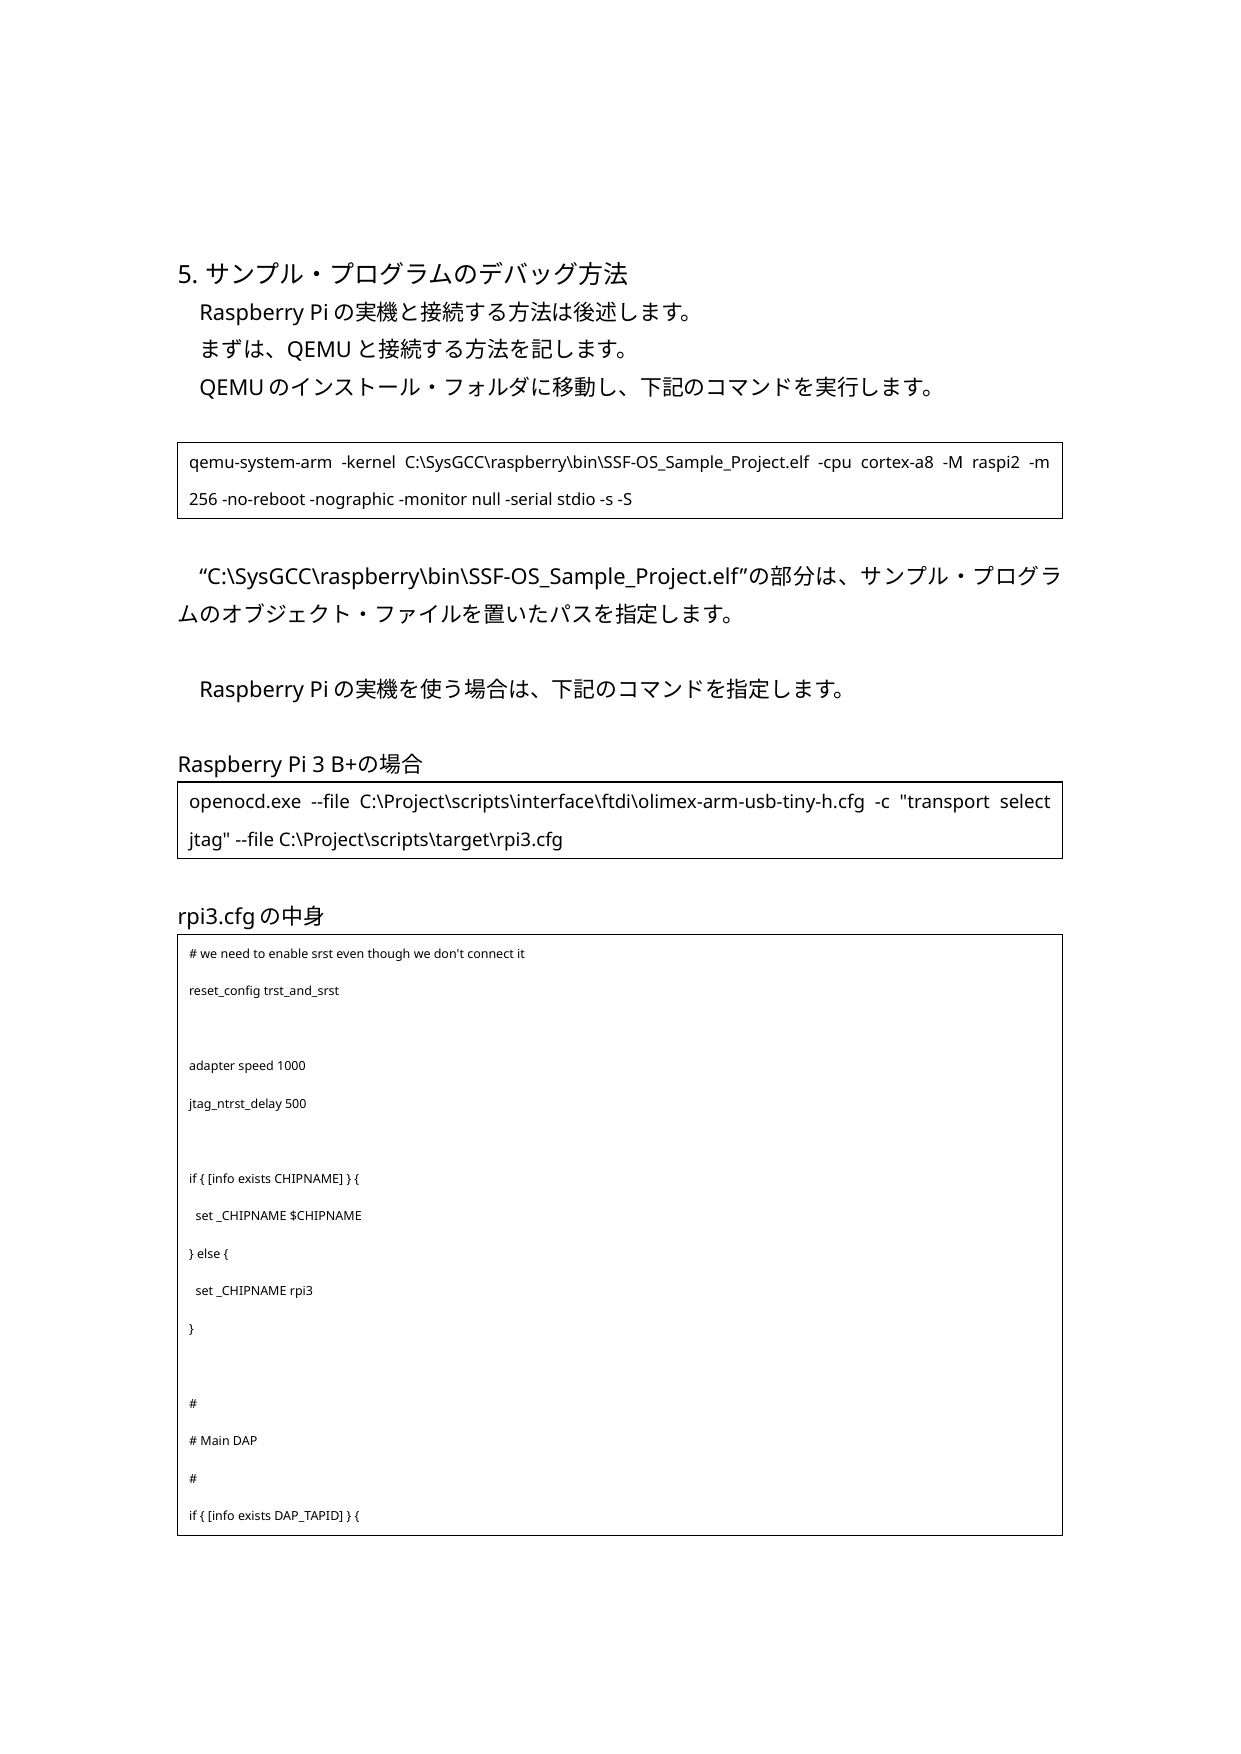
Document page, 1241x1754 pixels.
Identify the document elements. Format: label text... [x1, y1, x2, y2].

text rpi3.cfgの中身 [177, 896, 1063, 933]
table_header qemu-system-arm -kernel C:\SysGCC\raspberry\bin\SSF-OS_Sample_Project.elf -cpu cortex-a8 -M raspi2 -m 256 -no-reboot -nographic -monitor null -serial stdio -s -S [178, 443, 1062, 518]
text Raspberry Piの実機と接続する方法は後述します。 [177, 292, 1063, 329]
table_header openocd.exe --file C:\Project\scripts\interface\ftdi\olimex-arm-usb-tiny-h.cfg -c "transport select jtag" --file C:\Project\scripts\target\rpi3.cfg [178, 783, 1062, 857]
subtitle 5. サンプル・プログラムのデバッグ方法 [177, 254, 1063, 292]
text Raspberry Piの実機を使う場合は、下記のコマンドを指定します。 [177, 669, 1063, 706]
text “C:\SysGCC\raspberry\bin\SSF-OS_Sample_Project.elf”の部分は、サンプル・プログラムのオブジェクト・ファイルを置いたパスを指定します。 [177, 556, 1063, 631]
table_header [178, 935, 1062, 1534]
text まずは、QEMUと接続する方法を記します。 [177, 329, 1063, 367]
text Raspberry Pi 3 B+の場合 [177, 744, 1063, 781]
text QEMUのインストール・フォルダに移動し、下記のコマンドを実行します。 [177, 367, 1063, 404]
